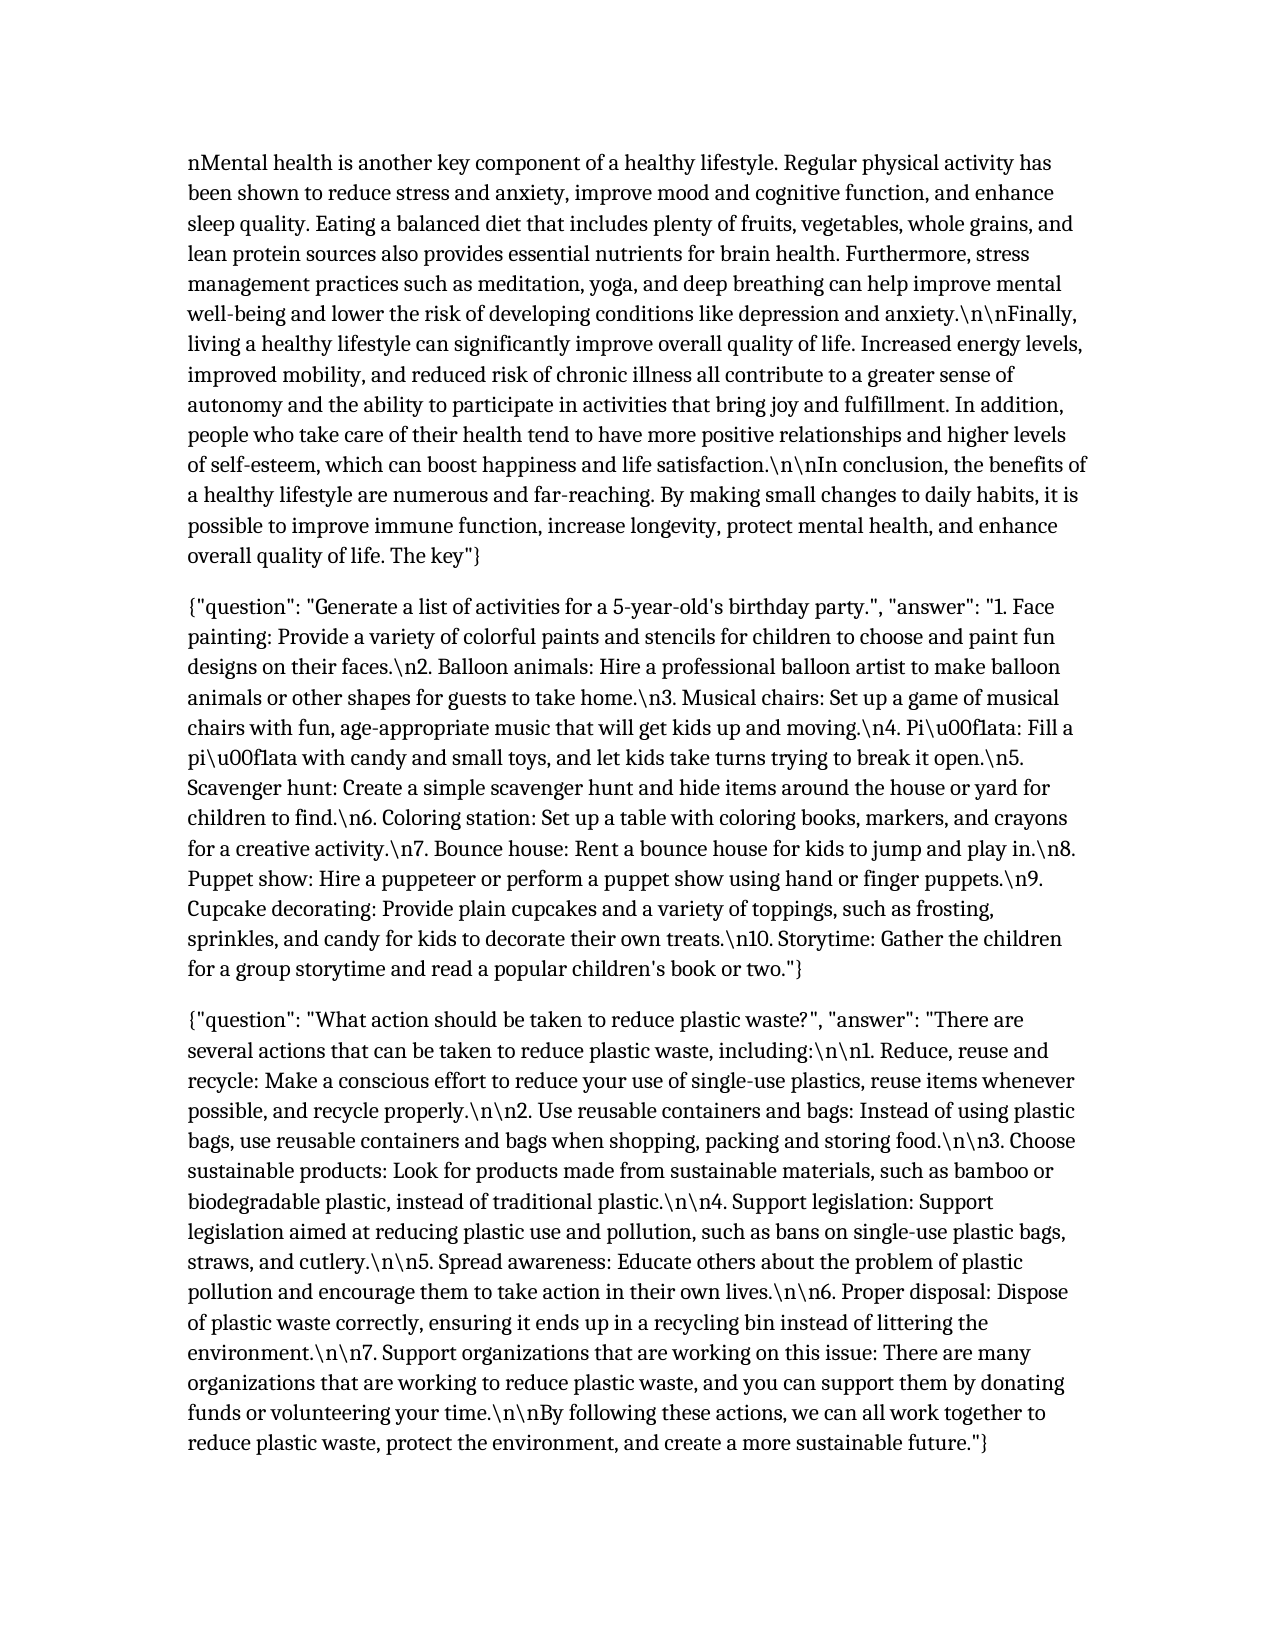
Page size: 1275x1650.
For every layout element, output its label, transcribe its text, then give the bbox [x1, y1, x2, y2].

text {"question": "What action should be taken to reduce plastic waste?", "answer": "There are several actions that can be taken to reduce plastic waste, including:\n\n1. Reduce, reuse and recycle: Make a conscious effort to reduce your use of single-use plastics, reuse items whenever possible, and recycle properly.\n\n2. Use reusable containers and bags: Instead of using plastic bags, use reusable containers and bags when shopping, packing and storing food.\n\n3. Choose sustainable products: Look for products made from sustainable materials, such as bamboo or biodegradable plastic, instead of traditional plastic.\n\n4. Support legislation: Support legislation aimed at reducing plastic use and pollution, such as bans on single-use plastic bags, straws, and cutlery.\n\n5. Spread awareness: Educate others about the problem of plastic pollution and encourage them to take action in their own lives.\n\n6. Proper disposal: Dispose of plastic waste correctly, ensuring it ends up in a recycling bin instead of littering the environment.\n\n7. Support organizations that are working on this issue: There are many organizations that are working to reduce plastic waste, and you can support them by donating funds or volunteering your time.\n\nBy following these actions, we can all work together to reduce plastic waste, protect the environment, and create a more sustainable future."} [187, 1007, 1087, 1457]
text {"question": "Generate a list of activities for a 5-year-old's birthday party.", "answer": "1. Face painting: Provide a variety of colorful paints and stencils for children to choose and paint fun designs on their faces.\n2. Balloon animals: Hire a professional balloon artist to make balloon animals or other shapes for guests to take home.\n3. Musical chairs: Set up a game of musical chairs with fun, age-appropriate music that will get kids up and moving.\n4. Pi\u00f1ata: Fill a pi\u00f1ata with candy and small toys, and let kids take turns trying to break it open.\n5. Scavenger hunt: Create a simple scavenger hunt and hide items around the house or yard for children to find.\n6. Coloring station: Set up a table with coloring books, markers, and crayons for a creative activity.\n7. Bounce house: Rent a bounce house for kids to jump and play in.\n8. Puppet show: Hire a puppeteer or perform a puppet show using hand or finger puppets.\n9. Cupcake decorating: Provide plain cupcakes and a variety of toppings, such as frosting, sprinkles, and candy for kids to decorate their own treats.\n10. Storytime: Gather the children for a group storytime and read a popular children's book or two."} [187, 594, 1087, 983]
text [187, 150, 1087, 569]
